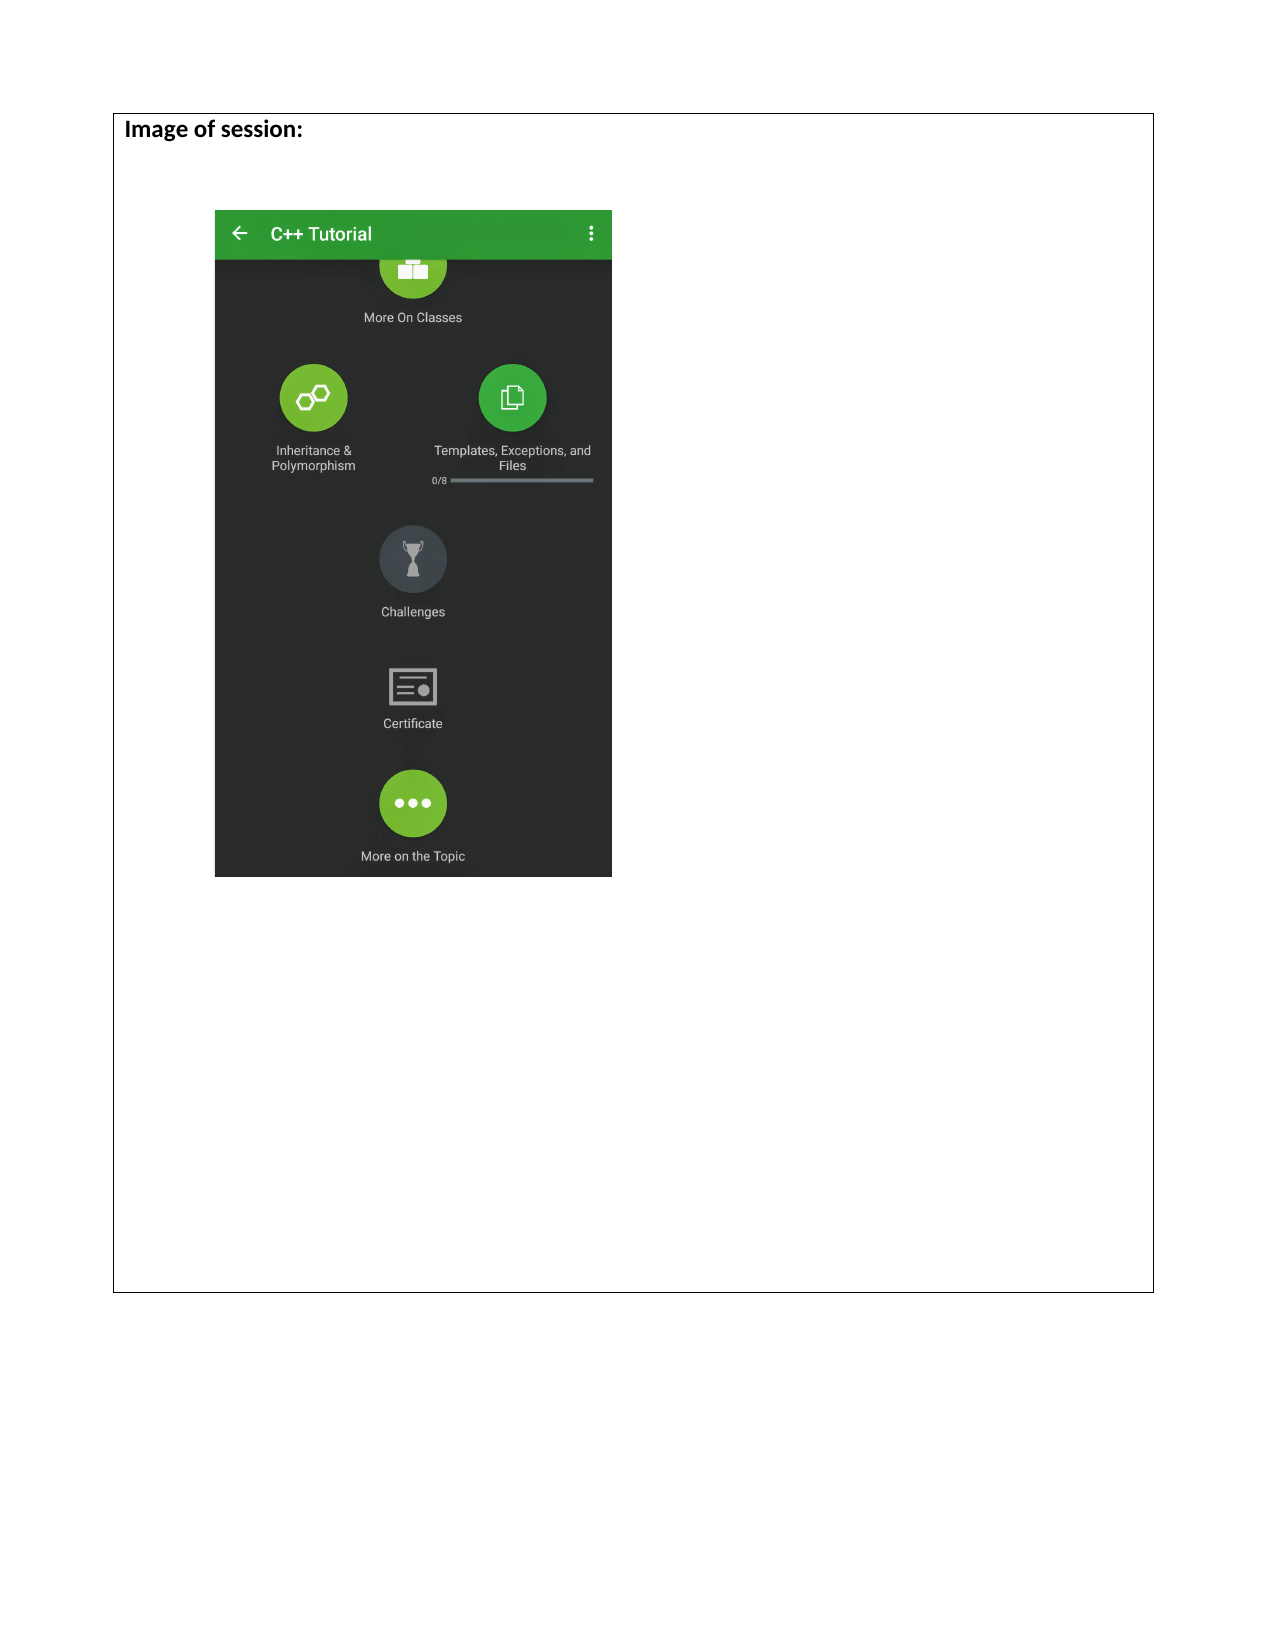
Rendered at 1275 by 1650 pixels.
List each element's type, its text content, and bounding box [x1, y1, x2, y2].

picture [214, 210, 612, 877]
table_cell Image of session: [114, 114, 1153, 1292]
